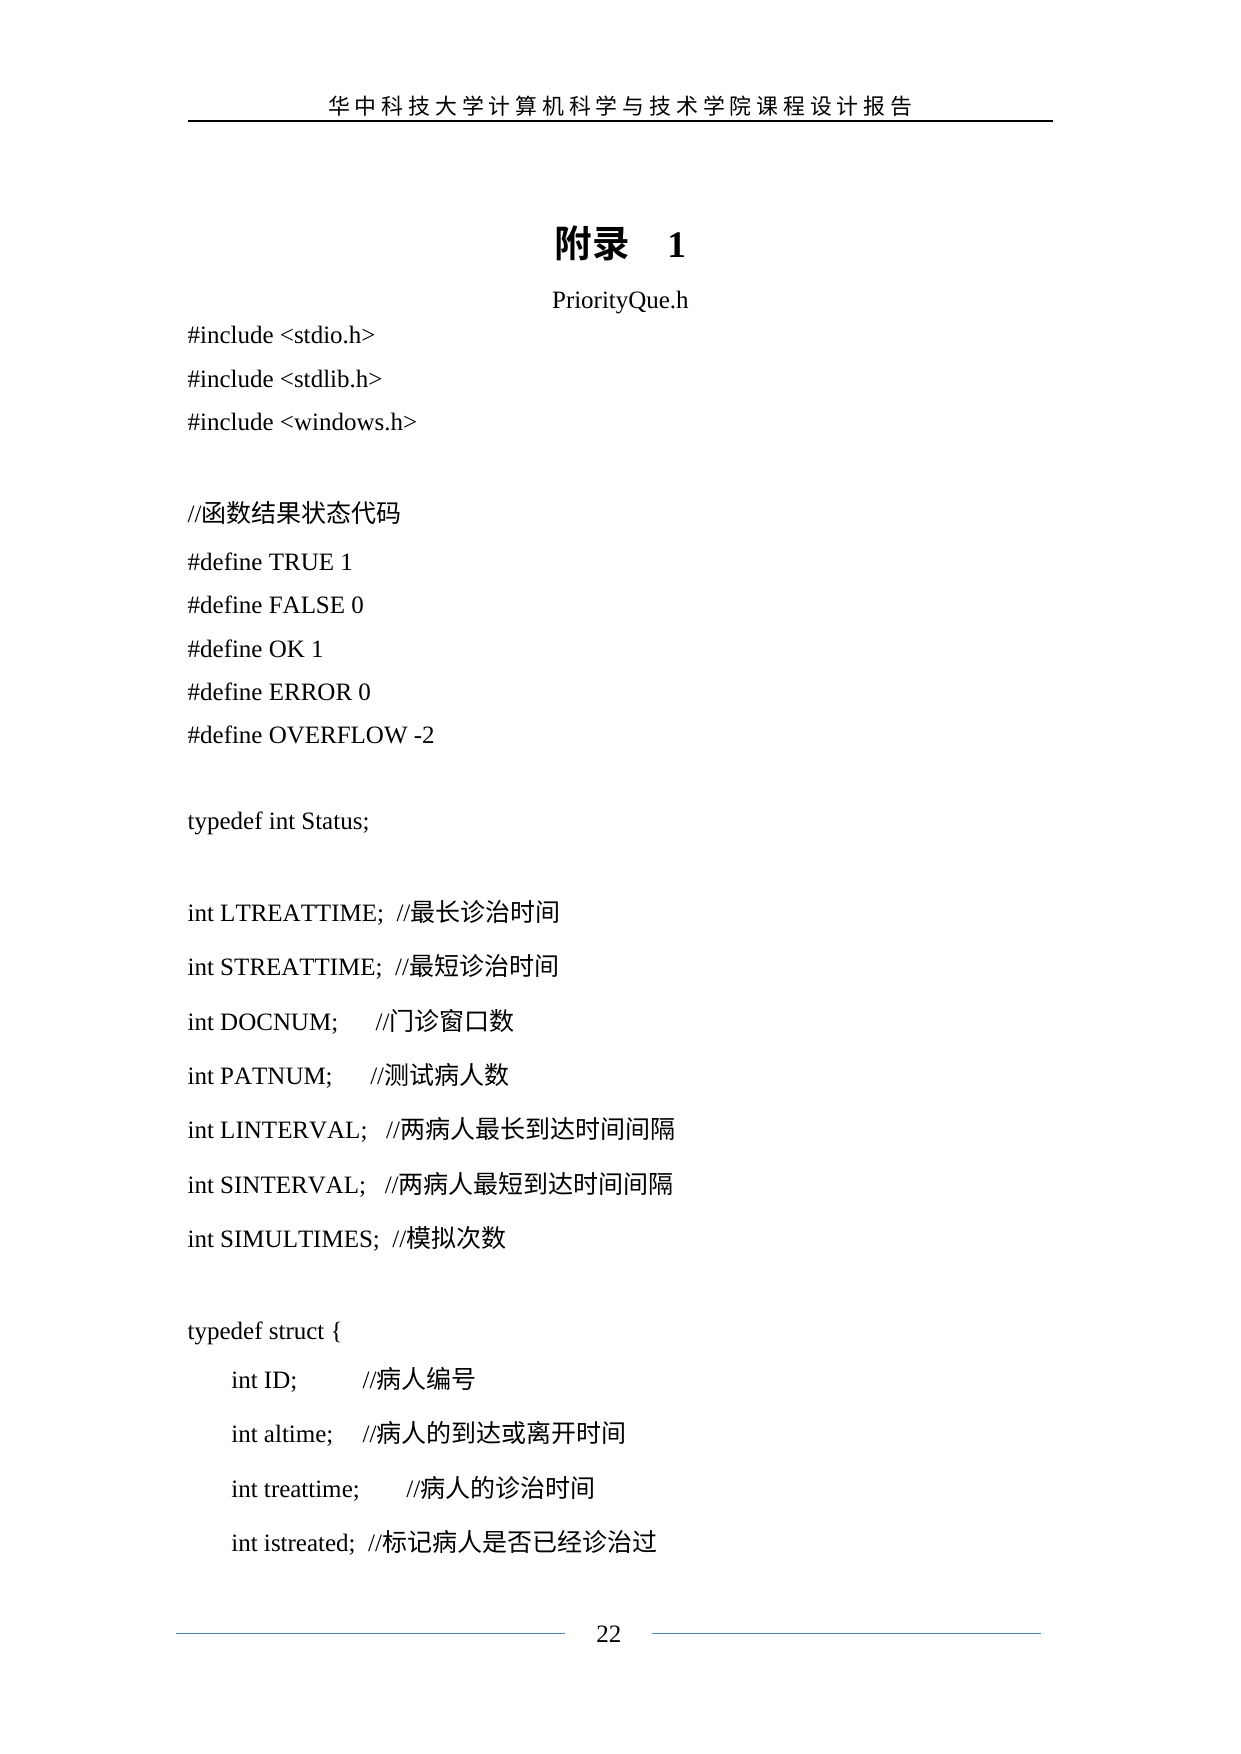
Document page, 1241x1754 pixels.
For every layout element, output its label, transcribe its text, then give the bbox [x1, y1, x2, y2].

text int LTREATTIME; //最长诊治时间 [187, 892, 1053, 929]
text typedef int Status; [187, 806, 1053, 835]
text int DOCNUM; //门诊窗口数 [187, 1001, 1053, 1037]
text int STREATTIME; //最短诊治时间 [187, 947, 1053, 983]
text int SIMULTIMES; //模拟次数 [187, 1219, 1053, 1255]
text #define TRUE 1 [187, 547, 1053, 576]
text int treattime; //病人的诊治时间 [187, 1468, 1053, 1504]
text int istreated; //标记病人是否已经诊治过 [187, 1522, 1053, 1559]
text int PATNUM; //测试病人数 [187, 1056, 1053, 1092]
text int altime; //病人的到达或离开时间 [187, 1414, 1053, 1450]
text #include <stdio.h> [187, 321, 1053, 349]
text PriorityQue.h [187, 285, 1053, 313]
subtitle 附录 1 [187, 214, 1053, 268]
text #include <windows.h> [187, 407, 1053, 436]
text //函数结果状态代码 [187, 493, 1053, 529]
text int ID; //病人编号 [187, 1359, 1053, 1396]
text #define OVERFLOW -2 [187, 720, 1053, 749]
text int SINTERVAL; //两病人最短到达时间间隔 [187, 1164, 1053, 1201]
text #define OK 1 [187, 634, 1053, 662]
text #define ERROR 0 [187, 677, 1053, 706]
text #include <stdlib.h> [187, 364, 1053, 392]
text int LINTERVAL; //两病人最长到达时间间隔 [187, 1110, 1053, 1146]
text #define FALSE 0 [187, 591, 1053, 619]
text typedef struct { [187, 1316, 1053, 1345]
